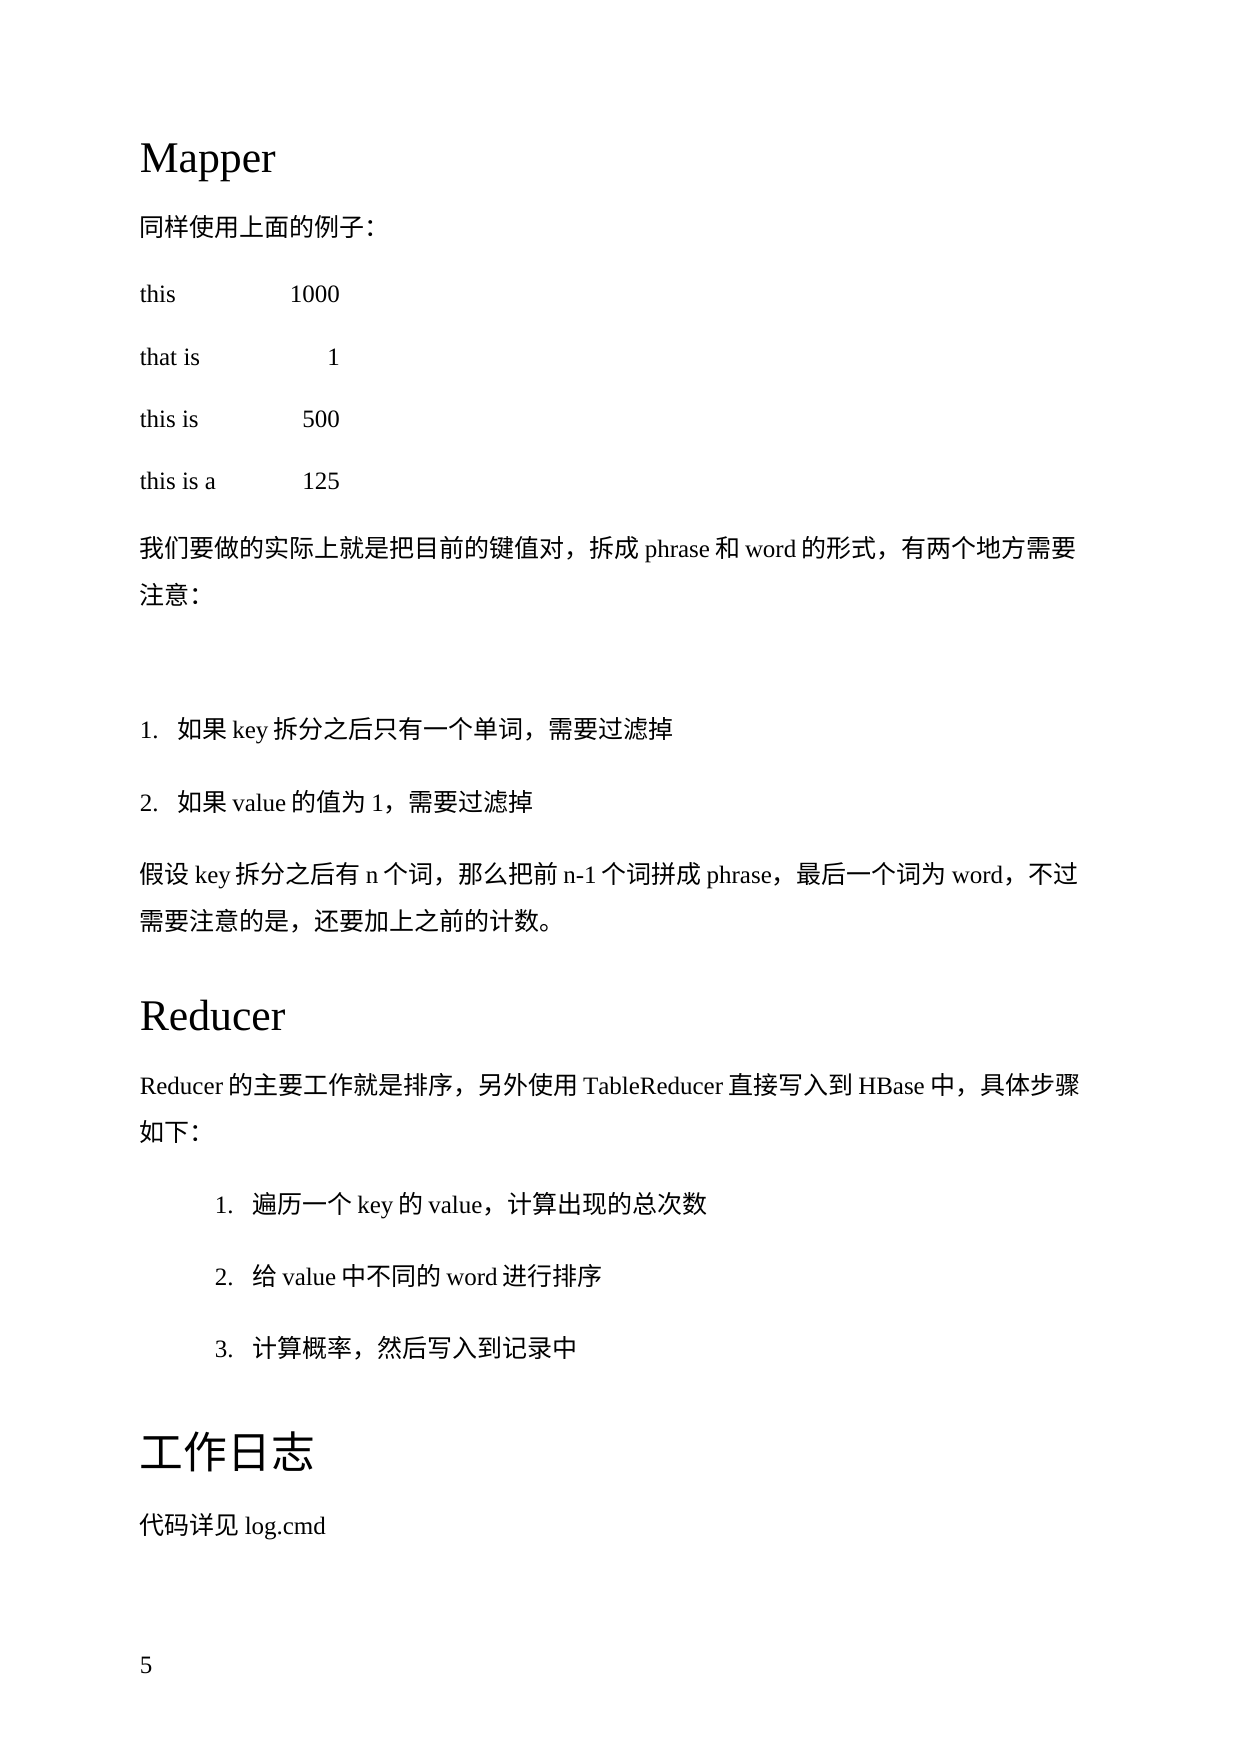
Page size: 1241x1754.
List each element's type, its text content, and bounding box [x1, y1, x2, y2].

text this is a 125 [139, 466, 1101, 495]
text Reducer的主要工作就是排序，另外使用TableReducer直接写入到HBase中，具体步骤如下： [139, 1065, 1101, 1149]
list 计算概率，然后写入到记录中 [214, 1329, 1101, 1365]
subtitle 工作日志 [139, 1417, 1101, 1481]
list 如果key拆分之后只有一个单词，需要过滤掉 [139, 710, 1101, 746]
text that is 1 [139, 342, 1101, 370]
text this 1000 [139, 279, 1101, 308]
subtitle Reducer [139, 990, 1101, 1040]
subtitle Mapper [139, 132, 1101, 182]
text 同样使用上面的例子： [139, 207, 1101, 243]
list 如果value的值为1，需要过滤掉 [139, 782, 1101, 818]
text 假设key拆分之后有n个词，那么把前n-1个词拼成phrase，最后一个词为word，不过需要注意的是，还要加上之前的计数。 [139, 854, 1101, 937]
list 遍历一个key的value，计算出现的总次数 [214, 1184, 1101, 1221]
text 我们要做的实际上就是把目前的键值对，拆成phrase和word的形式，有两个地方需要注意： [139, 528, 1101, 612]
text this is 500 [139, 404, 1101, 433]
list 给value中不同的word进行排序 [214, 1257, 1101, 1293]
text 代码详见log.cmd [139, 1506, 1101, 1542]
